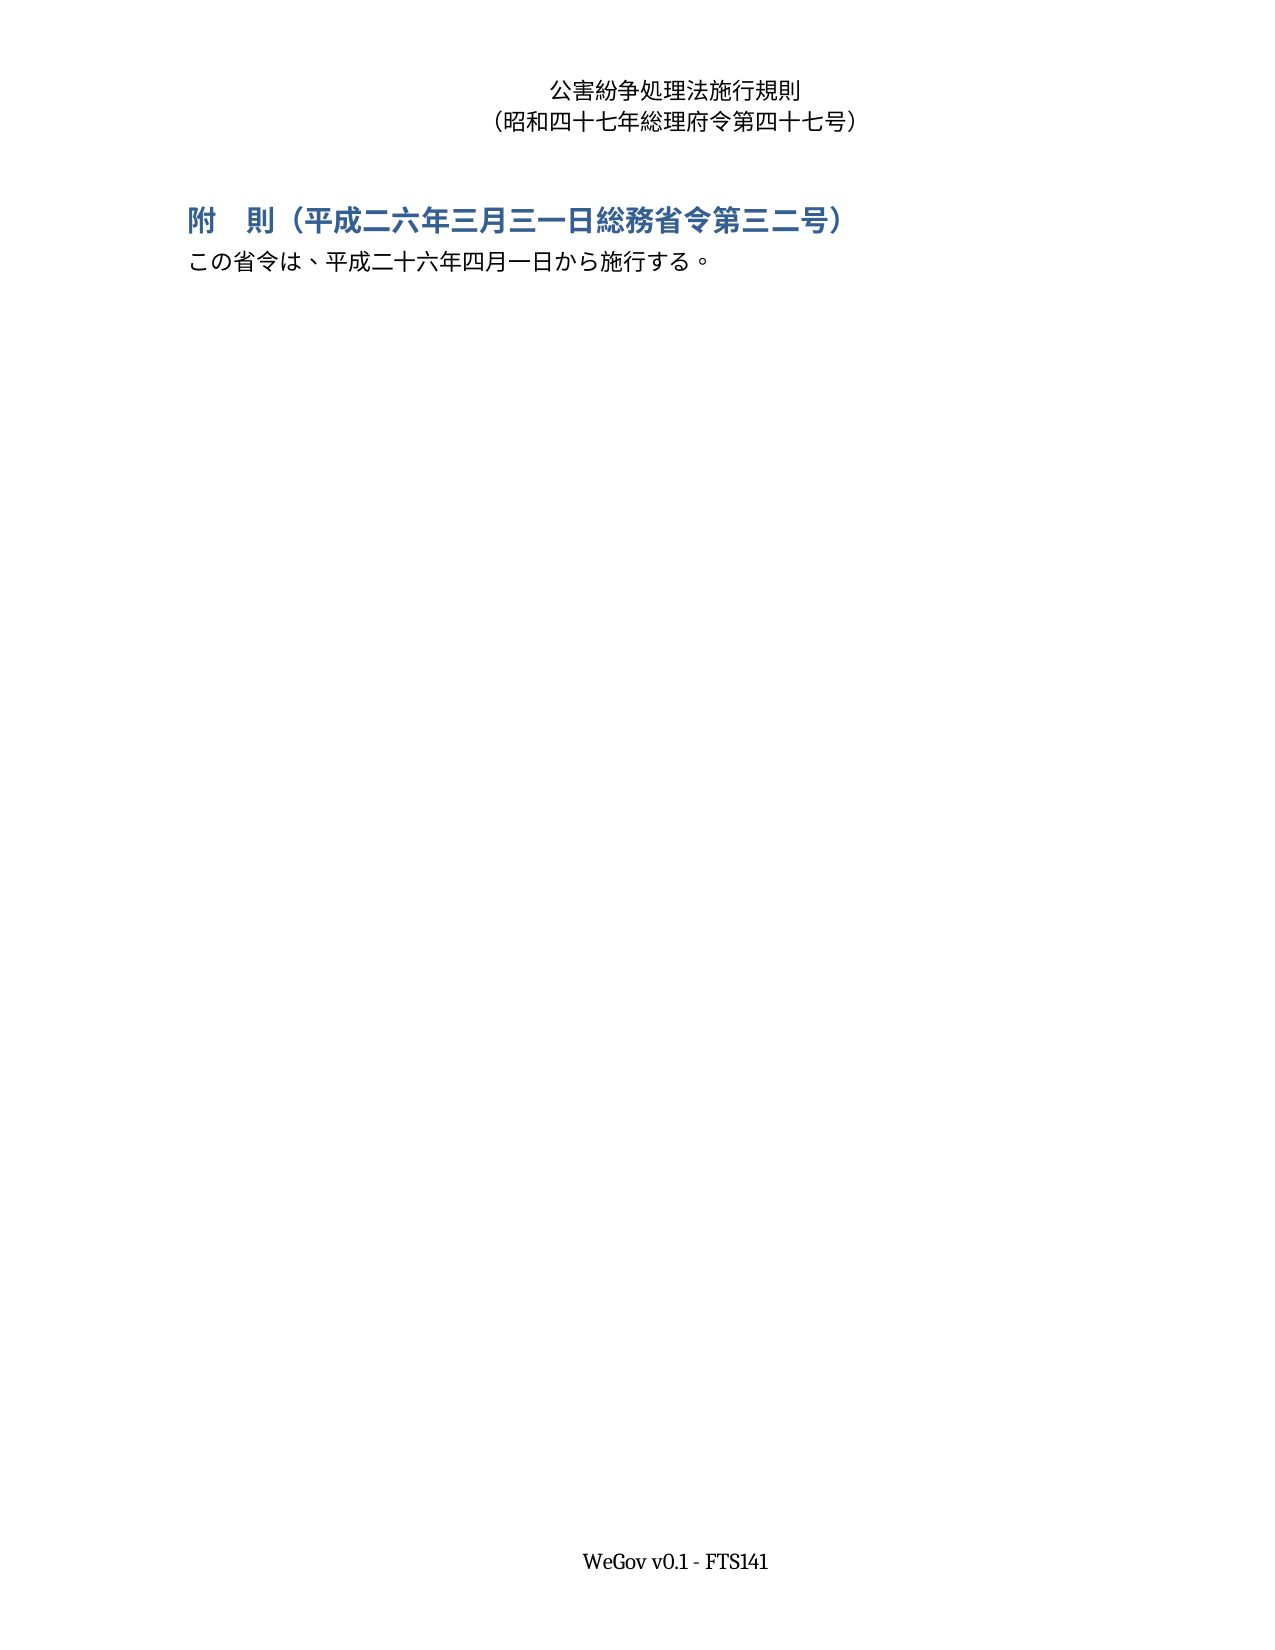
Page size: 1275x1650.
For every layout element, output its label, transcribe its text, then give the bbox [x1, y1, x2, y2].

text この省令は、平成二十六年四月一日から施行する。 [187, 246, 1087, 277]
subtitle 附 則（平成二六年三月三一日総務省令第三二号） [187, 200, 1087, 240]
